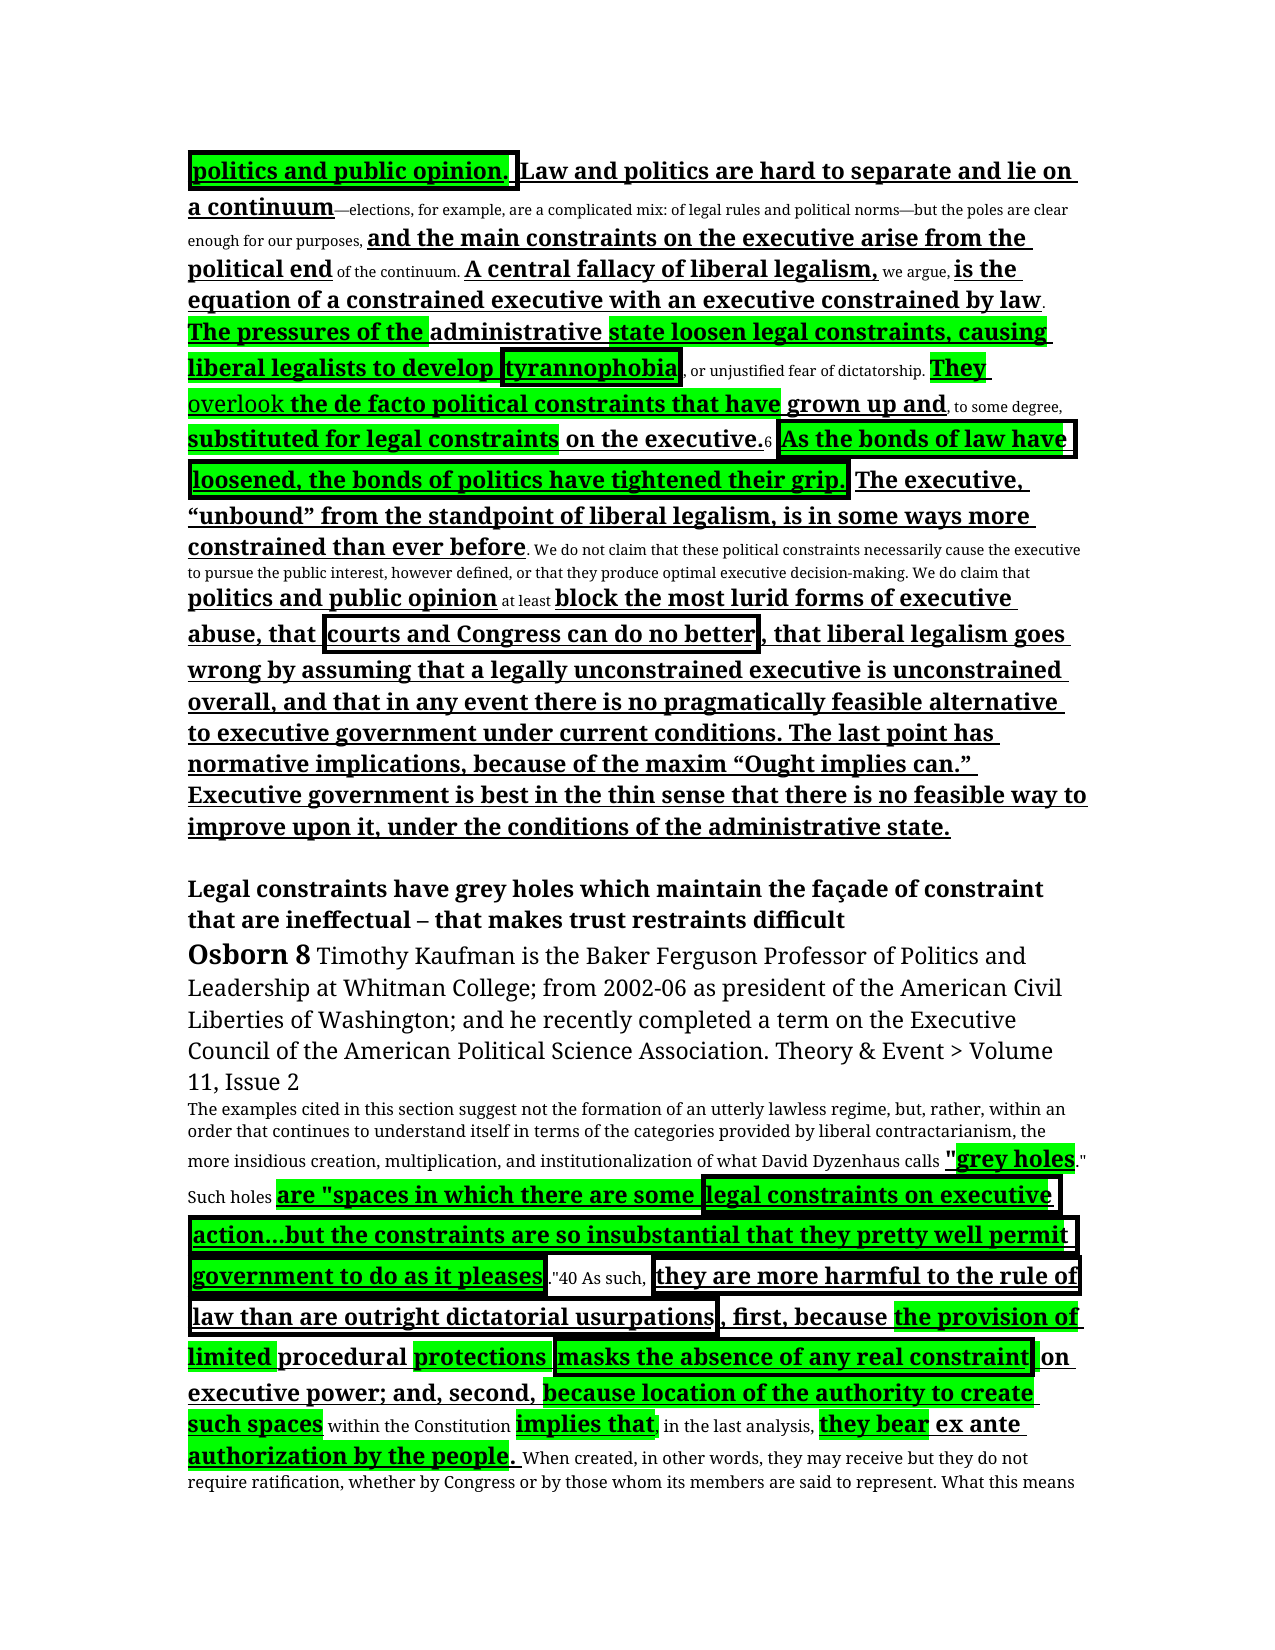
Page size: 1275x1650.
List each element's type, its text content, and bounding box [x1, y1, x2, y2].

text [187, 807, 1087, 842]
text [187, 1097, 1087, 1494]
text Osborn 8 Timothy Kaufman is the Baker Ferguson Professor of Politics and Leadership at Whitman College; from 2002-06 as president of the American Civil Liberties of Washington; and he recently completed a term on the Executive Council of the American Political Science Association. Theory & Event > Volume 11, Issue 2 [187, 936, 1087, 1097]
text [187, 150, 1087, 806]
text Legal constraints have grey holes which maintain the façade of constraint that are ineffectual – that makes trust restraints difficult [187, 873, 1087, 936]
